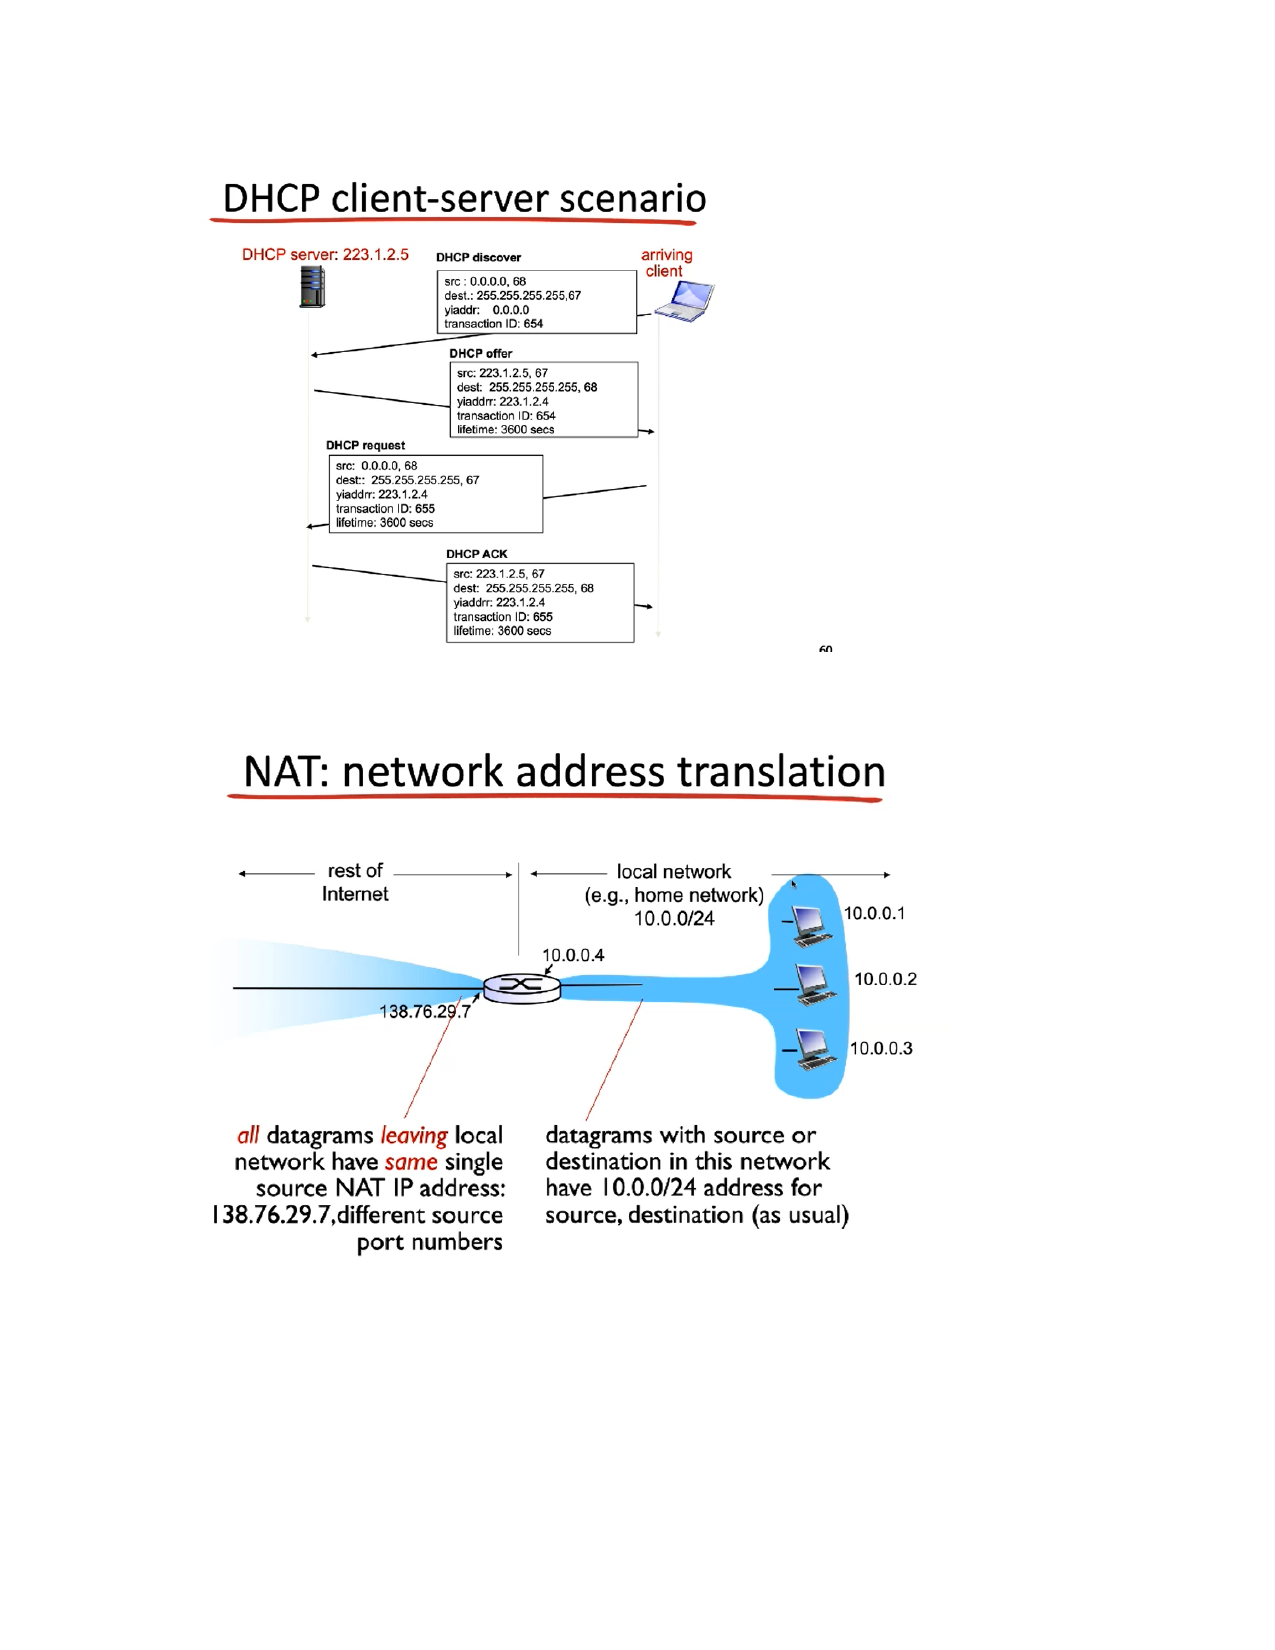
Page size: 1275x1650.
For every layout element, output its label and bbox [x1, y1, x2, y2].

picture [187, 717, 949, 1264]
picture [187, 150, 866, 652]
